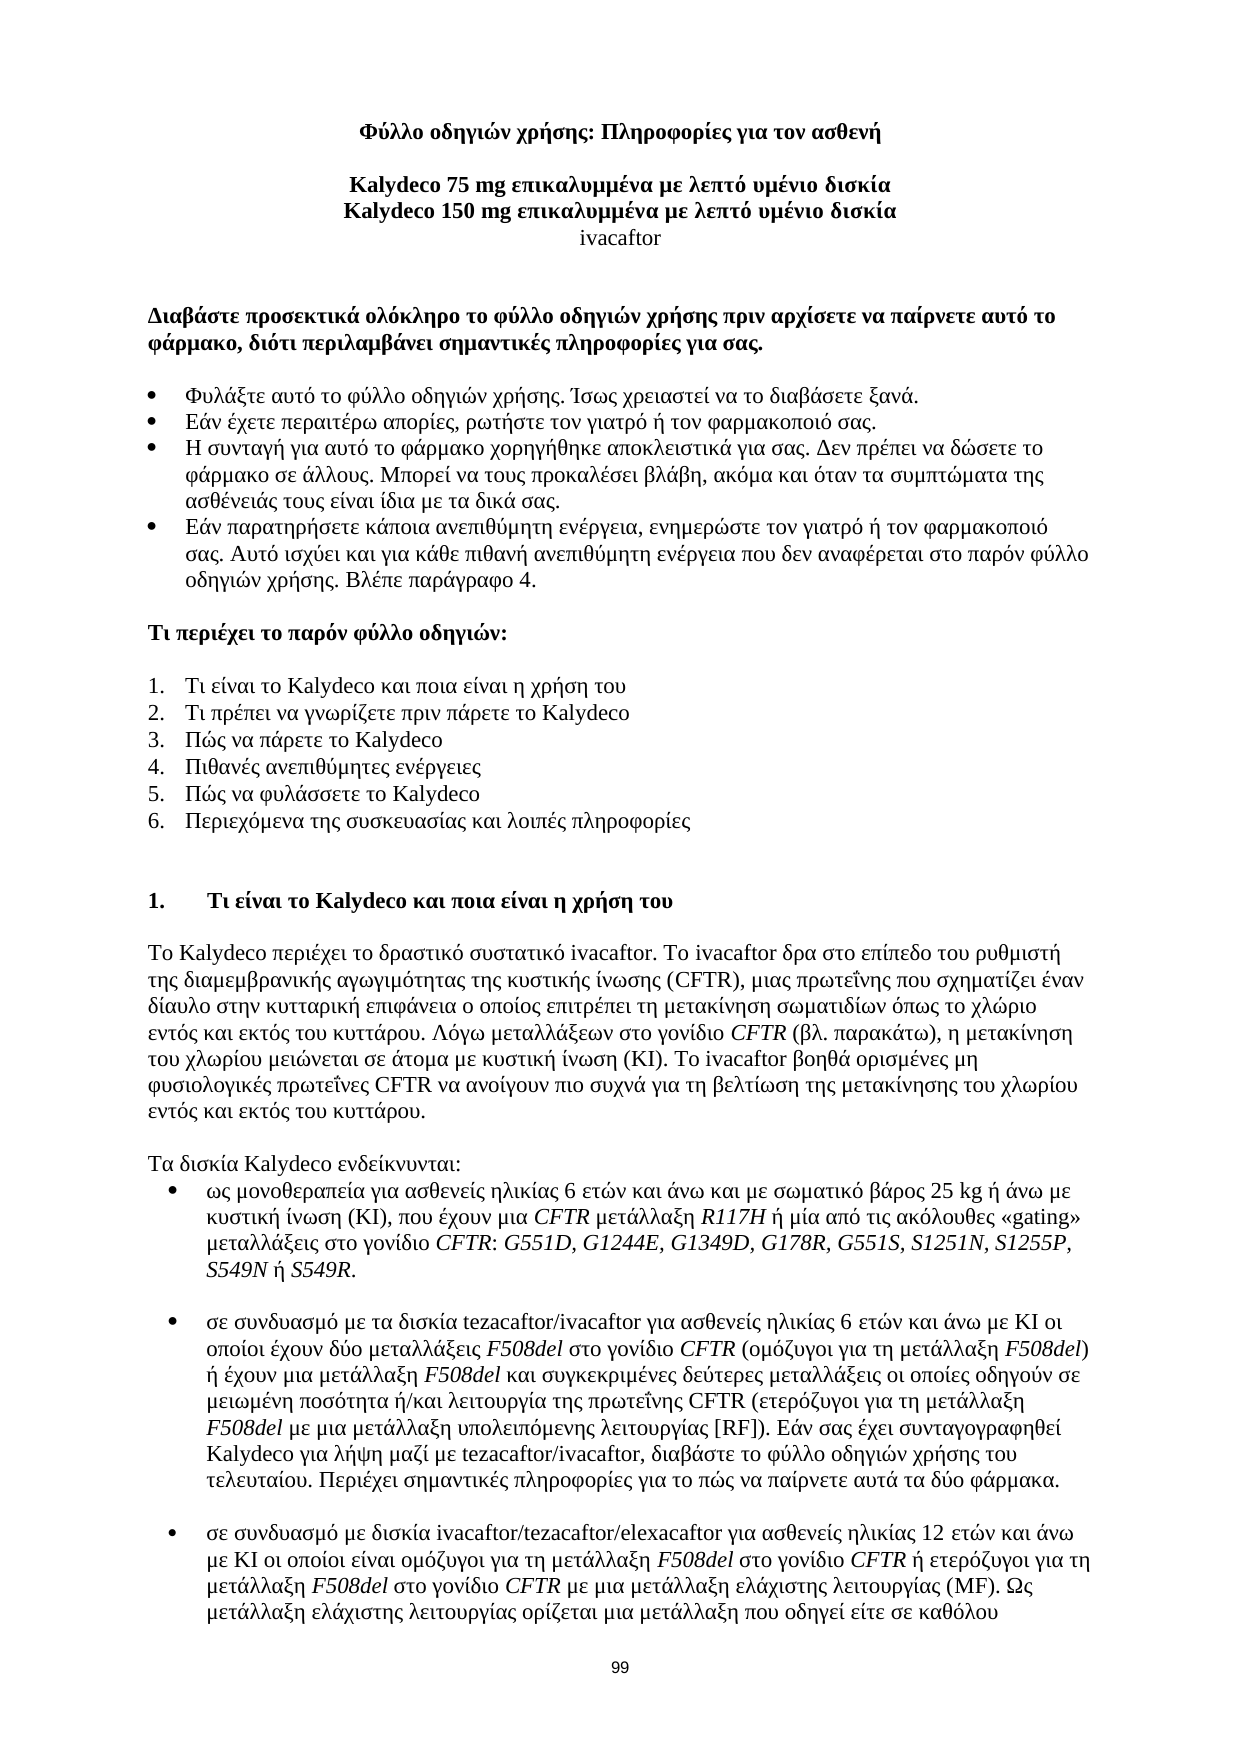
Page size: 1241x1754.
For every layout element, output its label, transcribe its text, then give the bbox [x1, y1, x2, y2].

list Εάν παρατηρήσετε κάποια ανεπιθύμητη ενέργεια, ενημερώστε τον γιατρό ή τον φαρμακοποιό σας. Αυτό ισχύει και για κάθε πιθανή ανεπιθύμητη ενέργεια που δεν αναφέρεται στο παρόν φύλλο οδηγιών χρήσης. Βλέπε παράγραφο 4. [148, 513, 1093, 592]
list Φυλάξτε αυτό το φύλλο οδηγιών χρήσης. Ίσως χρειαστεί να το διαβάσετε ξανά. [148, 382, 1093, 408]
text Kalydeco 75 mg επικαλυμμένα με λεπτό υμένιο δισκία [148, 171, 1092, 197]
text Kalydeco 150 mg επικαλυμμένα με λεπτό υμένιο δισκία [148, 197, 1092, 223]
list σε συνδυασμό με τα δισκία tezacaftor/ivacaftor για ασθενείς ηλικίας 6 ετών και άνω με ΚΙ οι οποίοι έχουν δύο μεταλλάξεις F508del στο γονίδιο CFTR (ομόζυγοι για τη μετάλλαξη F508del) ή έχουν μια μετάλλαξη F508del και συγκεκριμένες δεύτερες μεταλλάξεις οι οποίες οδηγούν σε μειωμένη ποσότητα ή/και λειτουργία της πρωτεΐνης CFTR (ετερόζυγοι για τη μετάλλαξη F508del με μια μετάλλαξη υπολειπόμενης λειτουργίας [RF]). Εάν σας έχει συνταγογραφηθεί Kalydeco για λήψη μαζί με tezacaftor/ivacaftor, διαβάστε το φύλλο οδηγιών χρήσης του τελευταίου. Περιέχει σημαντικές πληροφορίες για το πώς να παίρνετε αυτά τα δύο φάρμακα. [169, 1308, 1092, 1493]
text 5. Πώς να φυλάσσετε το Kalydeco [148, 780, 1095, 807]
text 2. Τι πρέπει να γνωρίζετε πριν πάρετε το Kalydeco [148, 699, 1095, 726]
text 3. Πώς να πάρετε το Kalydeco [148, 726, 1095, 753]
list ως μονοθεραπεία για ασθενείς ηλικίας 6 ετών και άνω και με σωματικό βάρος 25 kg ή άνω με κυστική ίνωση (ΚΙ), που έχουν μια CFTR μετάλλαξη R117H ή μία από τις ακόλουθες «gating» μεταλλάξεις στο γονίδιο CFTR: G551D, G1244E, G1349D, G178R, G551S, S1251N, S1255P, S549N ή S549R. [169, 1177, 1092, 1282]
list Η συνταγή για αυτό το φάρμακο χορηγήθηκε αποκλειστικά για σας. Δεν πρέπει να δώσετε το φάρμακο σε άλλους. Μπορεί να τους προκαλέσει βλάβη, ακόμα και όταν τα συμπτώματα της ασθένειάς τους είναι ίδια με τα δικά σας. [148, 434, 1093, 513]
text Φύλλο οδηγιών χρήσης: Πληροφορίες για τον ασθενή [148, 118, 1092, 144]
text Τα δισκία Kalydeco ενδείκνυνται: [148, 1150, 1092, 1177]
text Το Kalydeco περιέχει το δραστικό συστατικό ivacaftor. Το ivacaftor δρα στο επίπεδο του ρυθμιστή της διαμεμβρανικής αγωγιμότητας της κυστικής ίνωσης (CFTR), μιας πρωτεΐνης που σχηματίζει έναν δίαυλο στην κυτταρική επιφάνεια ο οποίος επιτρέπει τη μετακίνηση σωματιδίων όπως το χλώριο εντός και εκτός του κυττάρου. Λόγω μεταλλάξεων στο γονίδιο CFTR (βλ. παρακάτω), η μετακίνηση του χλωρίου μειώνεται σε άτομα με κυστική ίνωση (ΚΙ). Το ivacaftor βοηθά ορισμένες μη φυσιολογικές πρωτεΐνες CFTR να ανοίγουν πιο συχνά για τη βελτίωση της μετακίνησης του χλωρίου εντός και εκτός του κυττάρου. [148, 939, 1092, 1124]
text Διαβάστε προσεκτικά ολόκληρο το φύλλο οδηγιών χρήσης πριν αρχίσετε να παίρνετε αυτό το φάρμακο, διότι περιλαμβάνει σημαντικές πληροφορίες για σας. [148, 303, 1092, 355]
text 6. Περιεχόμενα της συσκευασίας και λοιπές πληροφορίες [148, 807, 1095, 834]
text 1. Τι είναι το Kalydeco και ποια είναι η χρήση του [148, 672, 1095, 699]
text 4. Πιθανές ανεπιθύμητες ενέργειες [148, 753, 1095, 780]
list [169, 1519, 1092, 1625]
text Τι περιέχει το παρόν φύλλο οδηγιών: [148, 619, 1093, 645]
list Εάν έχετε περαιτέρω απορίες, ρωτήστε τον γιατρό ή τον φαρμακοποιό σας. [148, 408, 1093, 434]
text ivacaftor [148, 223, 1092, 250]
text 1. Τι είναι το Kalydeco και ποια είναι η χρήση του [148, 887, 1093, 913]
